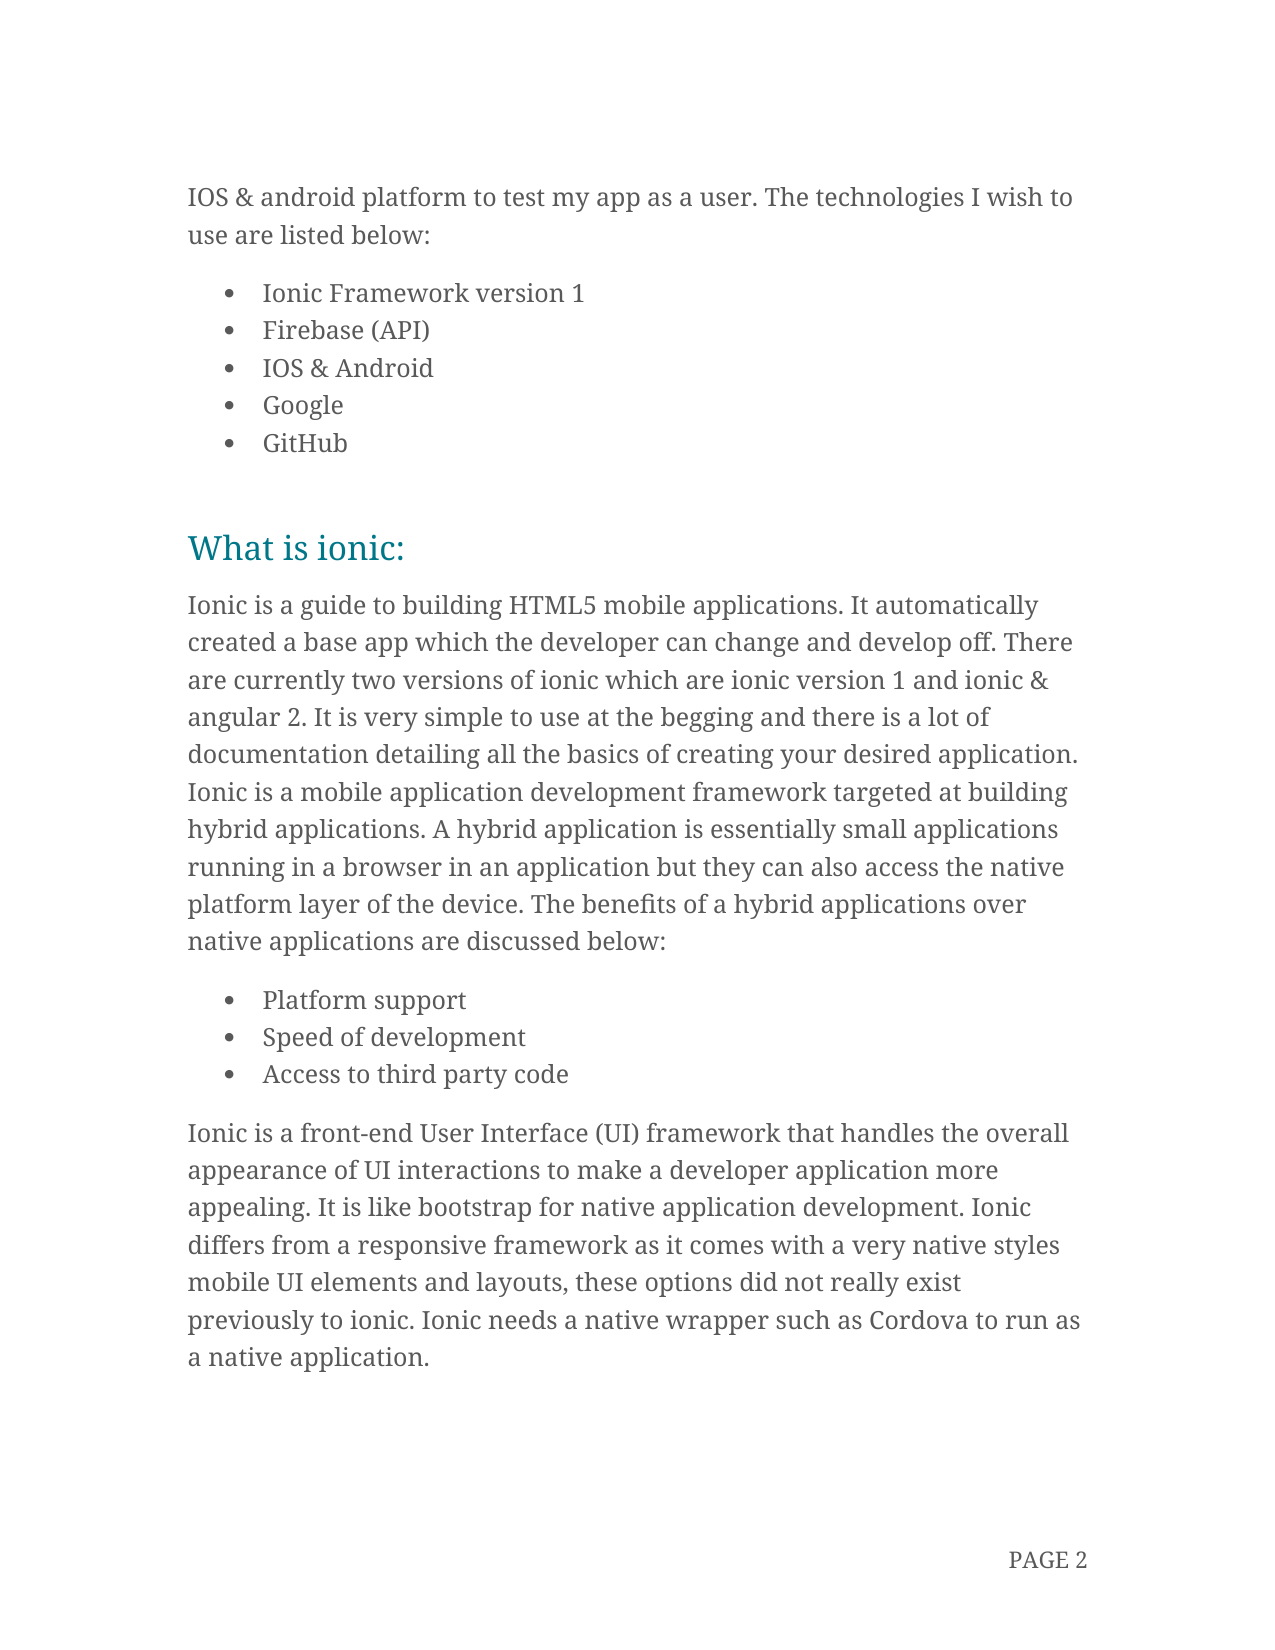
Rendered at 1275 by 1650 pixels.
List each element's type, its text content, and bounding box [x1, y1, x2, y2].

list Access to third party code [225, 1057, 1087, 1091]
list Speed of development [225, 1020, 1087, 1054]
subtitle What is ionic: [187, 525, 1087, 571]
list GitHub [225, 425, 1087, 459]
list Firebase (API) [225, 313, 1087, 347]
list IOS & Android [225, 350, 1087, 384]
list Google [225, 388, 1087, 422]
list Platform support [225, 982, 1087, 1016]
text Ionic is a front-end User Interface (UI) framework that handles the overall appearance of UI interactions to make a developer application more appealing. It is like bootstrap for native application development. Ionic differs from a responsive framework as it comes with a very native styles mobile UI elements and layouts, these options did not really exist previously to ionic. Ionic needs a native wrapper such as Cordova to run as a native application. [187, 1115, 1087, 1374]
list Ionic Framework version 1 [225, 276, 1087, 310]
text Ionic is a guide to building HTML5 mobile applications. It automatically created a base app which the developer can change and develop off. There are currently two versions of ionic which are ionic version 1 and ionic & angular 2. It is very simple to use at the begging and there is a lot of documentation detailing all the basics of creating your desired application. Ionic is a mobile application development framework targeted at building hybrid applications. A hybrid application is essentially small applications running in a browser in an application but they can also access the native platform layer of the device. The benefits of a hybrid applications over native applications are discussed below: [187, 587, 1087, 958]
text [187, 180, 1087, 251]
